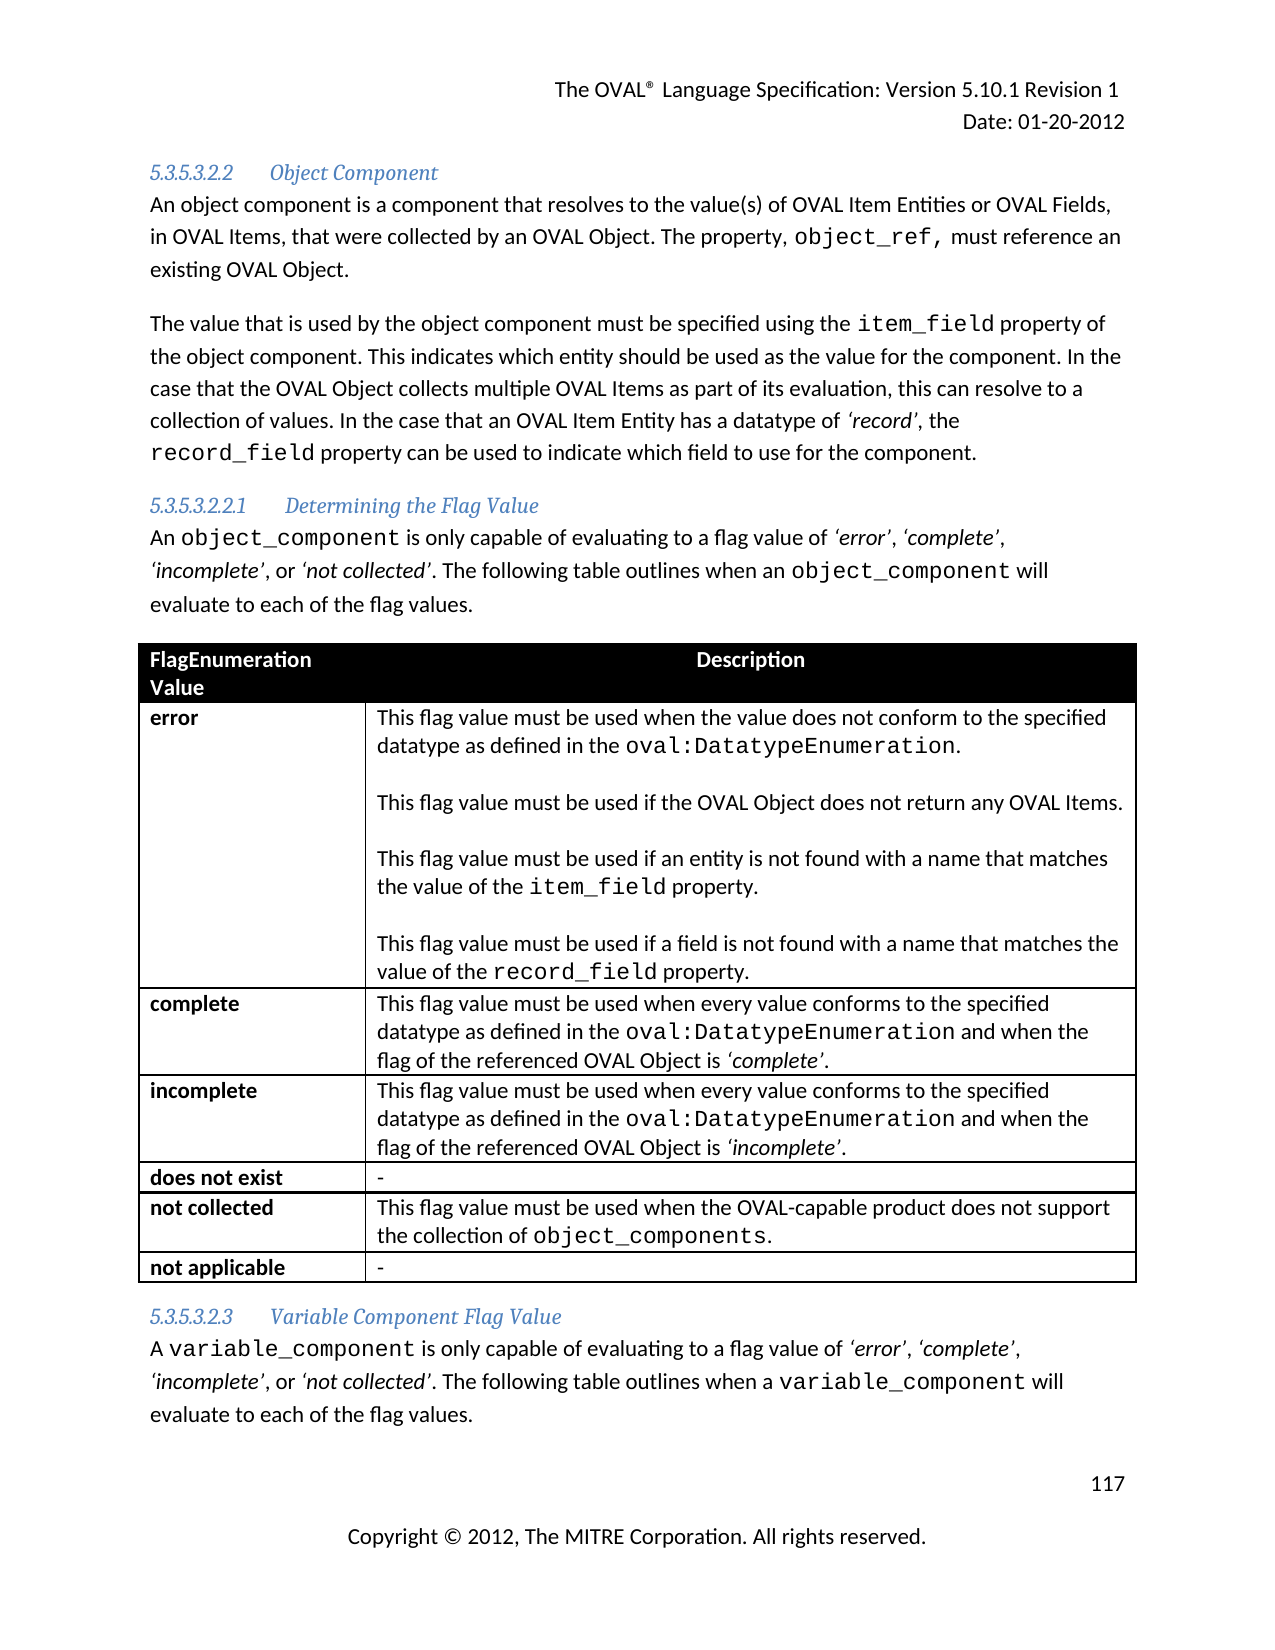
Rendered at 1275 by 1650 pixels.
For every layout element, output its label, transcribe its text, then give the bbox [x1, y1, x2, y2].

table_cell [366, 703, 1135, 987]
text An object_component is only capable of evaluating to a flag value of ‘error’, ‘complete’, ‘incomplete’, or ‘not collected’. The following table outlines when an object_component will evaluate to each of the flag values. [150, 523, 1125, 618]
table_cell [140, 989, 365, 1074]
text The value that is used by the object component must be specified using the item_field property of the object component. This indicates which entity should be used as the value for the component. In the case that the OVAL Object collects multiple OVAL Items as part of its evaluation, this can resolve to a collection of values. In the case that an OVAL Item Entity has a datatype of ‘record’, the record_field property can be used to indicate which field to use for the component. [150, 309, 1125, 468]
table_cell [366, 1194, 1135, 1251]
subtitle Object Component [150, 160, 1125, 186]
subtitle Determining the Flag Value [150, 493, 1125, 519]
text A variable_component is only capable of evaluating to a flag value of ‘error’, ‘complete’, ‘incomplete’, or ‘not collected’. The following table outlines when a variable_component will evaluate to each of the flag values. [150, 1334, 1125, 1428]
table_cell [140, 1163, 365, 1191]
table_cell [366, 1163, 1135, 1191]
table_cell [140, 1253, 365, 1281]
text An object component is a component that resolves to the value(s) of OVAL Item Entities or OVAL Fields, in OVAL Items, that were collected by an OVAL Object. The property, object_ref, must reference an existing OVAL Object. [150, 190, 1125, 284]
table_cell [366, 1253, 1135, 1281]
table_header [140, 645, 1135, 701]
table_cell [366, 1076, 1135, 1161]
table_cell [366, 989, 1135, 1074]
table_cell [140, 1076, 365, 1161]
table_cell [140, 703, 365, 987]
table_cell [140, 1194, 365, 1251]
subtitle Variable Component Flag Value [150, 1304, 1125, 1330]
